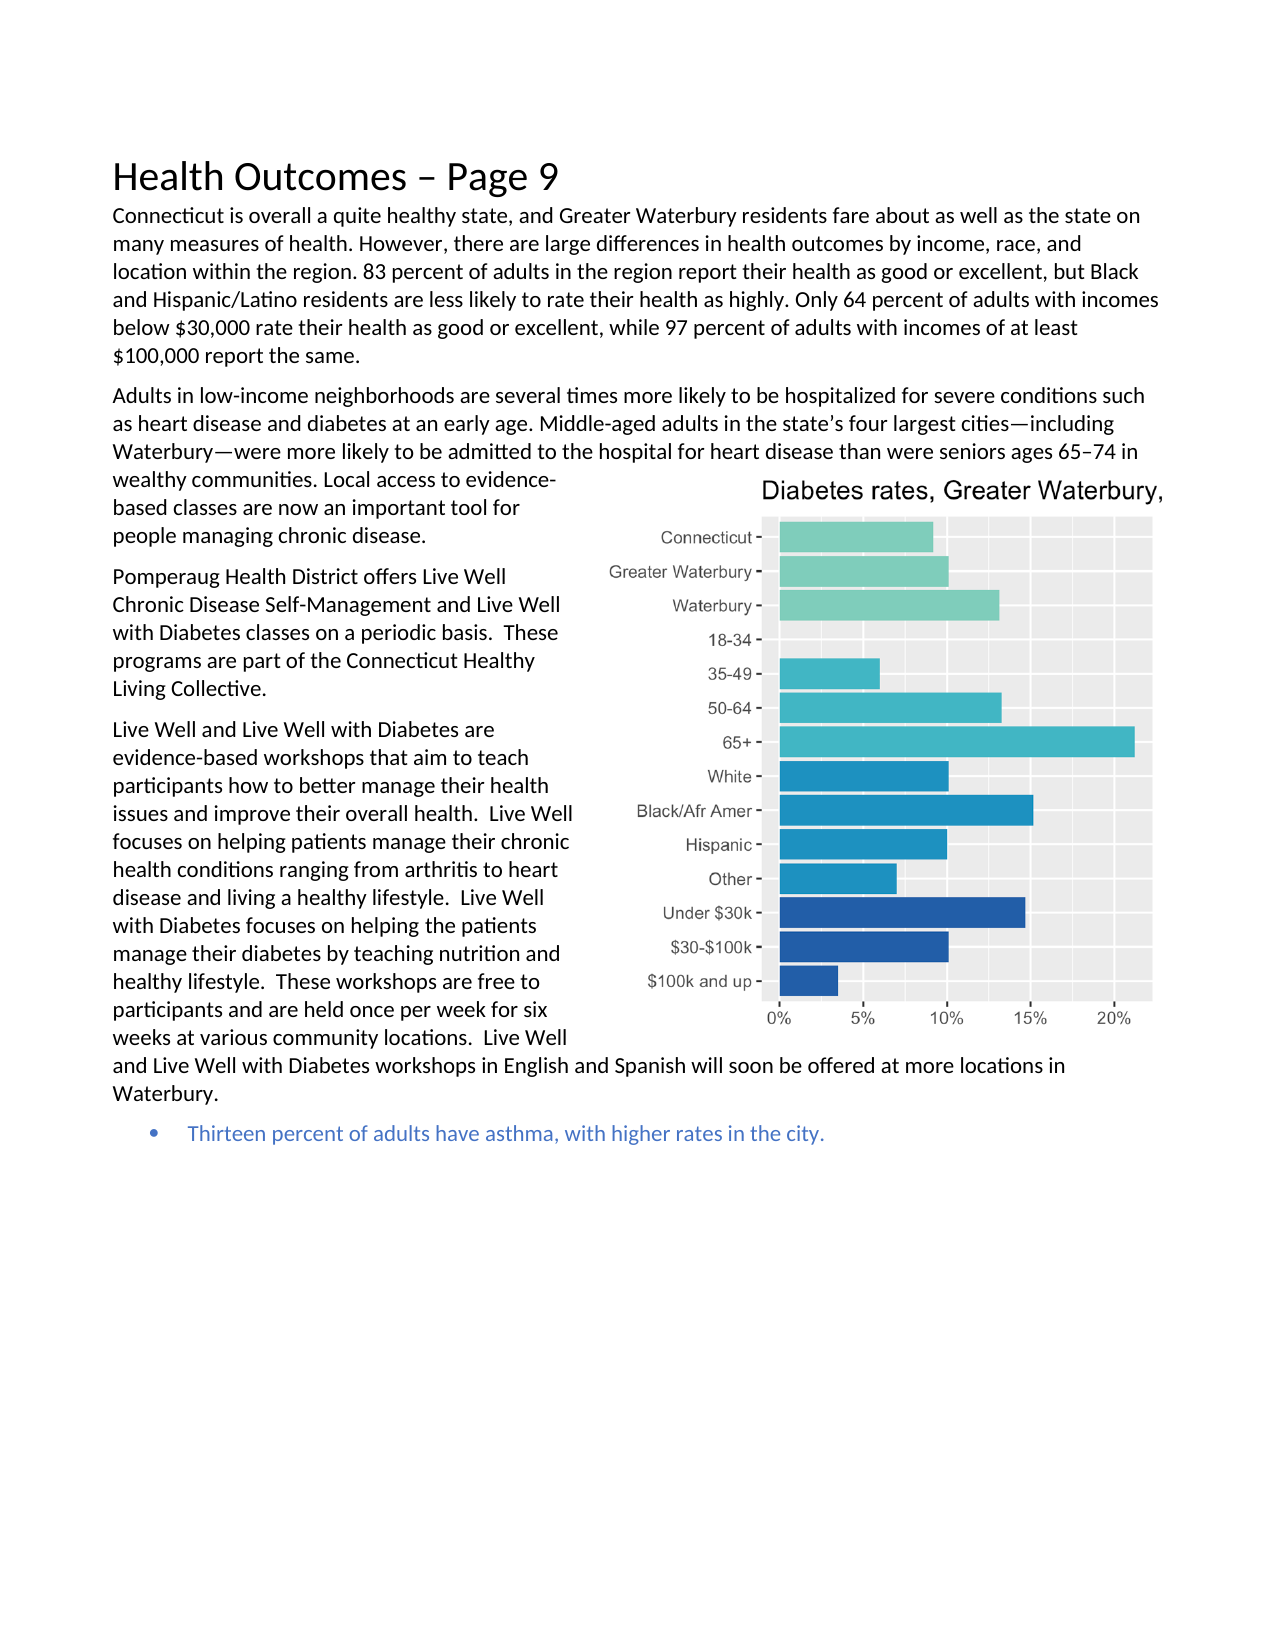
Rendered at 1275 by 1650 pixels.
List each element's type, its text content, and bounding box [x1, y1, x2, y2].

text Adults in low-income neighborhoods are several times more likely to be hospitalized for severe conditions such as heart disease and diabetes at an early age. Middle-aged adults in the state’s four largest cities—including Waterbury—were more likely to be admitted to the hospital for heart disease than were seniors ages 65–74 in wealthy communities. Local access to evidence-based classes are now an important tool for people managing chronic disease. [112, 381, 1162, 549]
picture [598, 469, 1163, 1034]
text Health Outcomes – Page 9 [112, 150, 1162, 201]
text Connecticut is overall a quite healthy state, and Greater Waterbury residents fare about as well as the state on many measures of health. However, there are large differences in health outcomes by income, race, and location within the region. 83 percent of adults in the region report their health as good or excellent, but Black and Hispanic/Latino residents are less likely to rate their health as highly. Only 64 percent of adults with incomes below $30,000 rate their health as good or excellent, while 97 percent of adults with incomes of at least $100,000 report the same. [112, 201, 1162, 369]
list Thirteen percent of adults have asthma, with higher rates in the city. [150, 1119, 1162, 1147]
text Live Well and Live Well with Diabetes are evidence-based workshops that aim to teach participants how to better manage their health issues and improve their overall health. Live Well focuses on helping patients manage their chronic health conditions ranging from arthritis to heart disease and living a healthy lifestyle. Live Well with Diabetes focuses on helping the patients manage their diabetes by teaching nutrition and healthy lifestyle. These workshops are free to participants and are held once per week for six weeks at various community locations. Live Well and Live Well with Diabetes workshops in English and Spanish will soon be offered at more locations in Waterbury. [112, 715, 1162, 1107]
text Pomperaug Health District offers Live Well Chronic Disease Self-Management and Live Well with Diabetes classes on a periodic basis. These programs are part of the Connecticut Healthy Living Collective. [112, 562, 598, 702]
